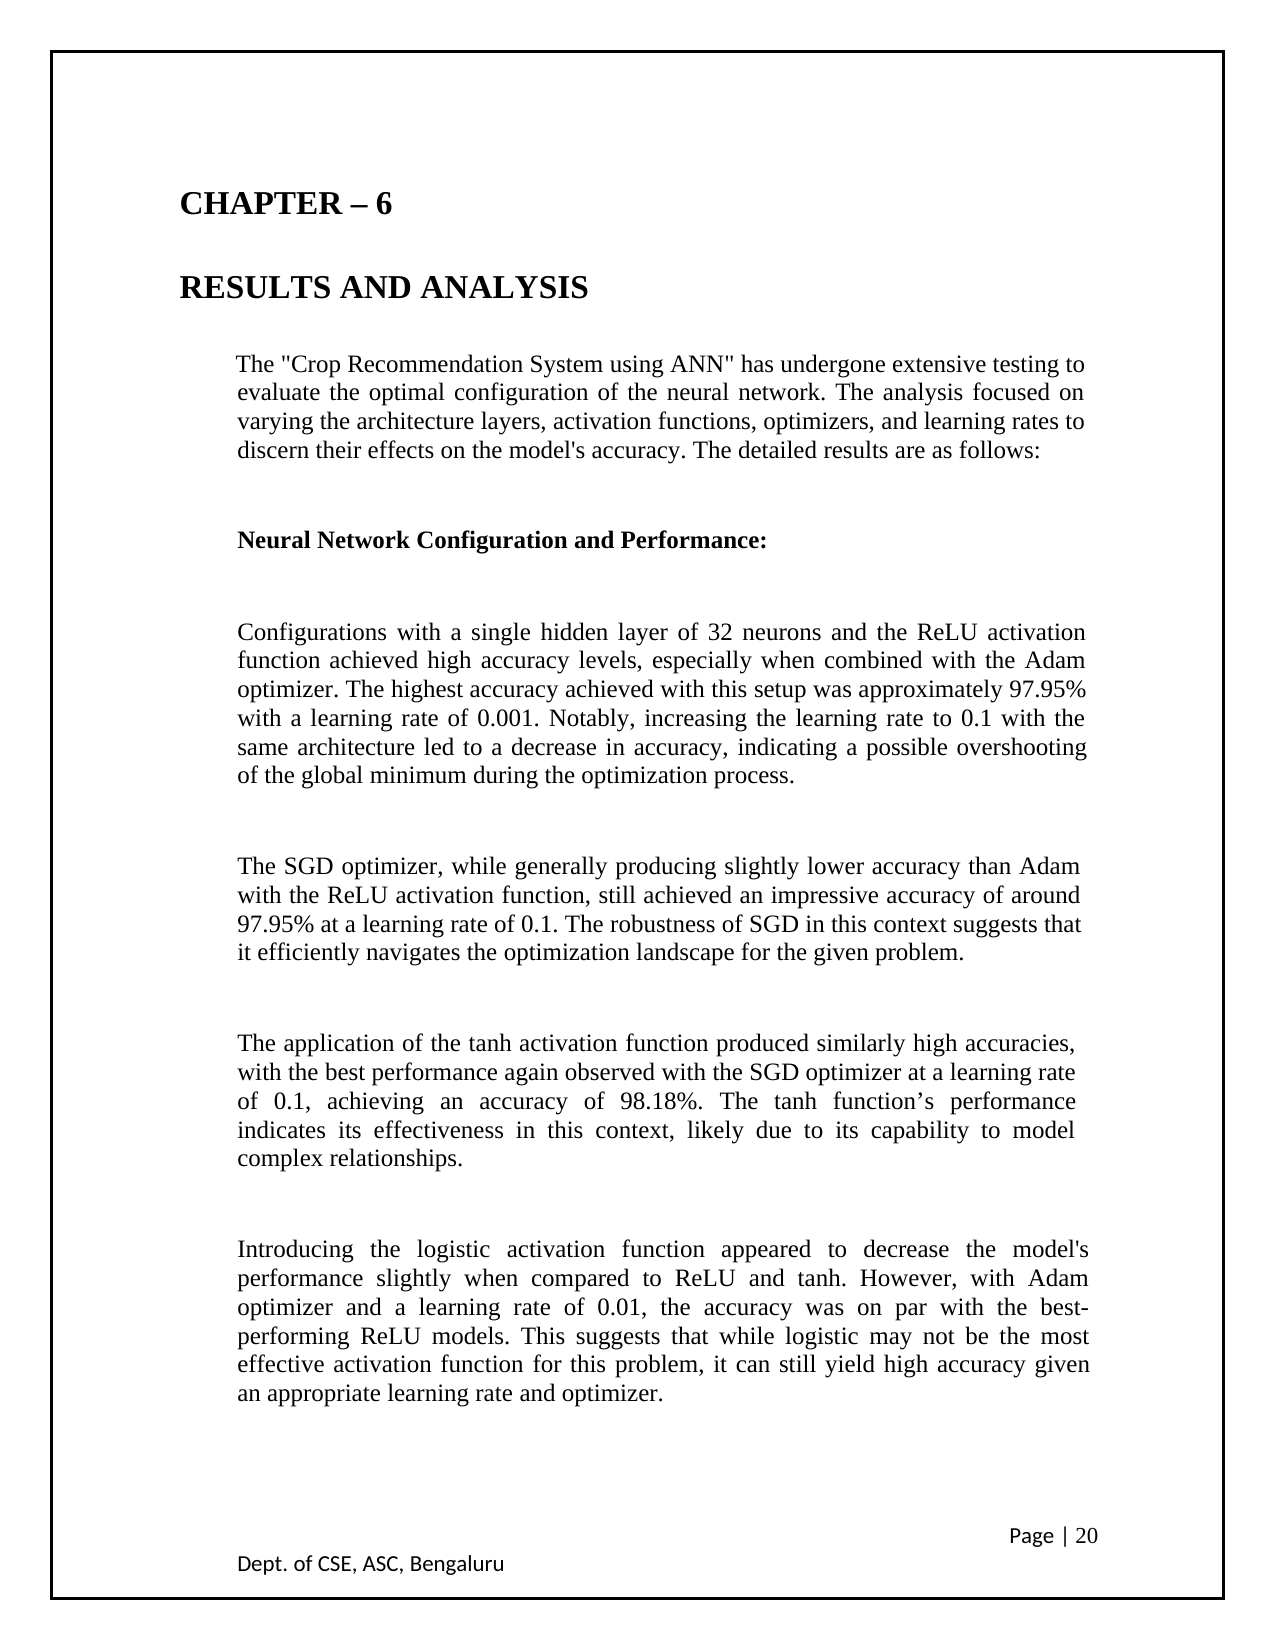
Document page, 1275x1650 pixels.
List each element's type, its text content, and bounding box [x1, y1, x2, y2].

subtitle CHAPTER – 6 [179, 183, 1123, 221]
text Configurations with a single hidden layer of 32 neurons and the ReLU activation function achieved high accuracy levels, especially when combined with the Adam optimizer. The highest accuracy achieved with this setup was approximately 97.95% with a learning rate of 0.001. Notably, increasing the learning rate to 0.1 with the same architecture led to a decrease in accuracy, indicating a possible overshooting of the global minimum during the optimization process. [237, 617, 1087, 789]
subtitle Neural Network Configuration and Performance: [237, 526, 1123, 554]
text The application of the tanh activation function produced similarly high accuracies, with the best performance again observed with the SGD optimizer at a learning rate of 0.1, achieving an accuracy of 98.18%. The tanh function’s performance indicates its effectiveness in this context, likely due to its capability to model complex relationships. [237, 1028, 1076, 1172]
text Introducing the logistic activation function appeared to decrease the model's performance slightly when compared to ReLU and tanh. However, with Adam optimizer and a learning rate of 0.01, the accuracy was on par with the best- performing ReLU models. This suggests that while logistic may not be the most effective activation function for this problem, it can still yield high accuracy given an appropriate learning rate and optimizer. [237, 1234, 1090, 1407]
text RESULTS AND ANALYSIS [179, 267, 1123, 306]
text The "Crop Recommendation System using ANN" has undergone extensive testing to evaluate the optimal configuration of the neural network. The analysis focused on varying the architecture layers, activation functions, optimizers, and learning rates to discern their effects on the model's accuracy. The detailed results are as follows: [235, 349, 1085, 464]
text The SGD optimizer, while generally producing slightly lower accuracy than Adam with the ReLU activation function, still achieved an impressive accuracy of around 97.95% at a learning rate of 0.1. The robustness of SGD in this context suggests that it efficiently navigates the optimization landscape for the given problem. [237, 851, 1082, 966]
